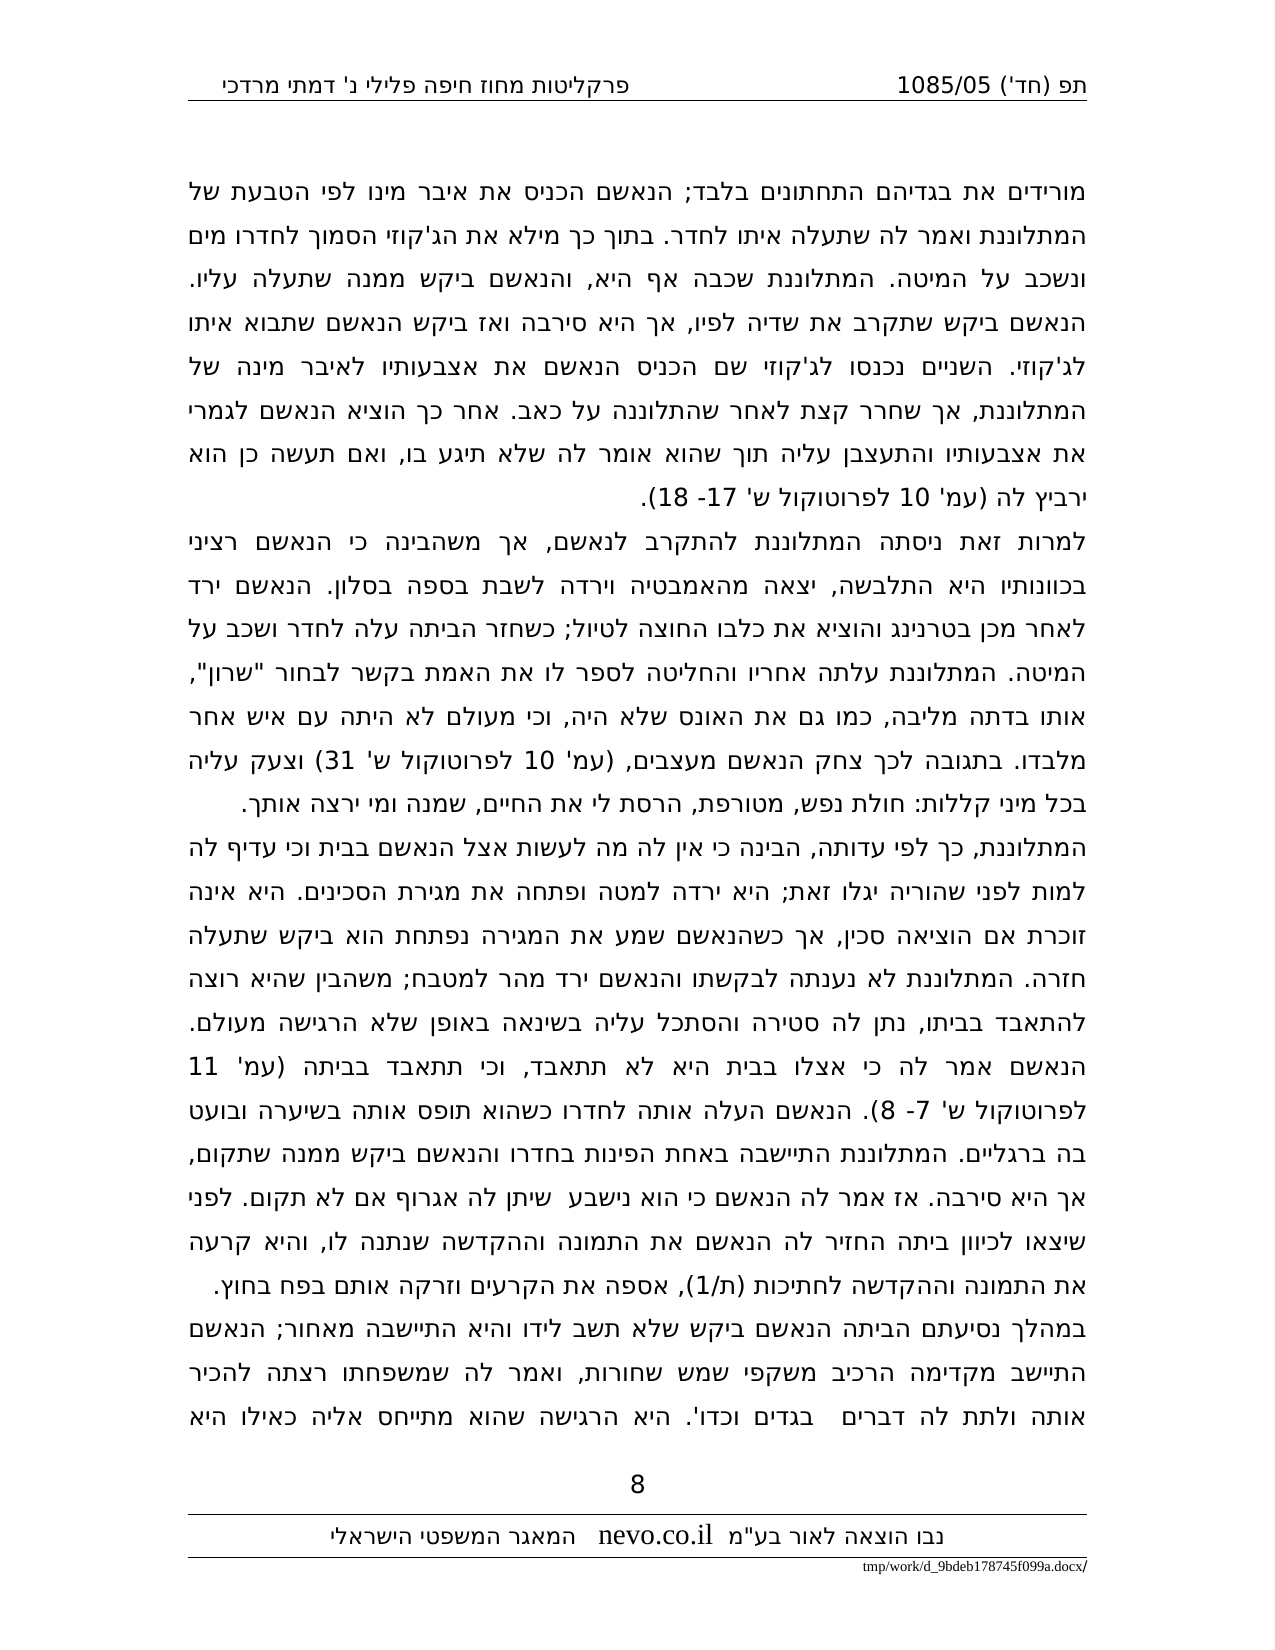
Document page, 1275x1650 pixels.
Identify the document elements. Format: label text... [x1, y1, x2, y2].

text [187, 177, 1087, 513]
text למרות זאת ניסתה המתלוננת להתקרב לנאשם, אך משהבינה כי הנאשם רציני בכוונותיו היא התלבשה, יצאה מהאמבטיה וירדה לשבת בספה בסלון. הנאשם ירד לאחר מכן בטרנינג והוציא את כלבו החוצה לטיול; כשחזר הביתה עלה לחדר ושכב על המיטה. המתלוננת עלתה אחריו והחליטה לספר לו את האמת בקשר לבחור "שרון", אותו בדתה מליבה, כמו גם את האונס שלא היה, וכי מעולם לא היתה עם איש אחר מלבדו. בתגובה לכך צחק הנאשם מעצבים, (עמ' 10 לפרוטוקול ש' 31) וצעק עליה בכל מיני קללות: חולת נפש, מטורפת, הרסת לי את החיים, שמנה ומי ירצה אותך. [187, 527, 1087, 819]
text המתלוננת, כך לפי עדותה, הבינה כי אין לה מה לעשות אצל הנאשם בבית וכי עדיף לה למות לפני שהוריה יגלו זאת; היא ירדה למטה ופתחה את מגירת הסכינים. היא אינה זוכרת אם הוציאה סכין, אך כשהנאשם שמע את המגירה נפתחת הוא ביקש שתעלה חזרה. המתלוננת לא נענתה לבקשתו והנאשם ירד מהר למטבח; משהבין שהיא רוצה להתאבד בביתו, נתן לה סטירה והסתכל עליה בשינאה באופן שלא הרגישה מעולם. הנאשם אמר לה כי אצלו בבית היא לא תתאבד, וכי תתאבד בביתה (עמ' 11 לפרוטוקול ש' 7- 8). הנאשם העלה אותה לחדרו כשהוא תופס אותה בשיערה ובועט בה ברגליים. המתלוננת התיישבה באחת הפינות בחדרו והנאשם ביקש ממנה שתקום, אך היא סירבה. אז אמר לה הנאשם כי הוא נישבע שיתן לה אגרוף אם לא תקום. לפני שיצאו לכיוון ביתה החזיר לה הנאשם את התמונה וההקדשה שנתנה לו, והיא קרעה את התמונה וההקדשה לחתיכות (ת/1), אספה את הקרעים וזרקה אותם בפח בחוץ. [187, 833, 1087, 1300]
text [187, 1315, 1087, 1431]
